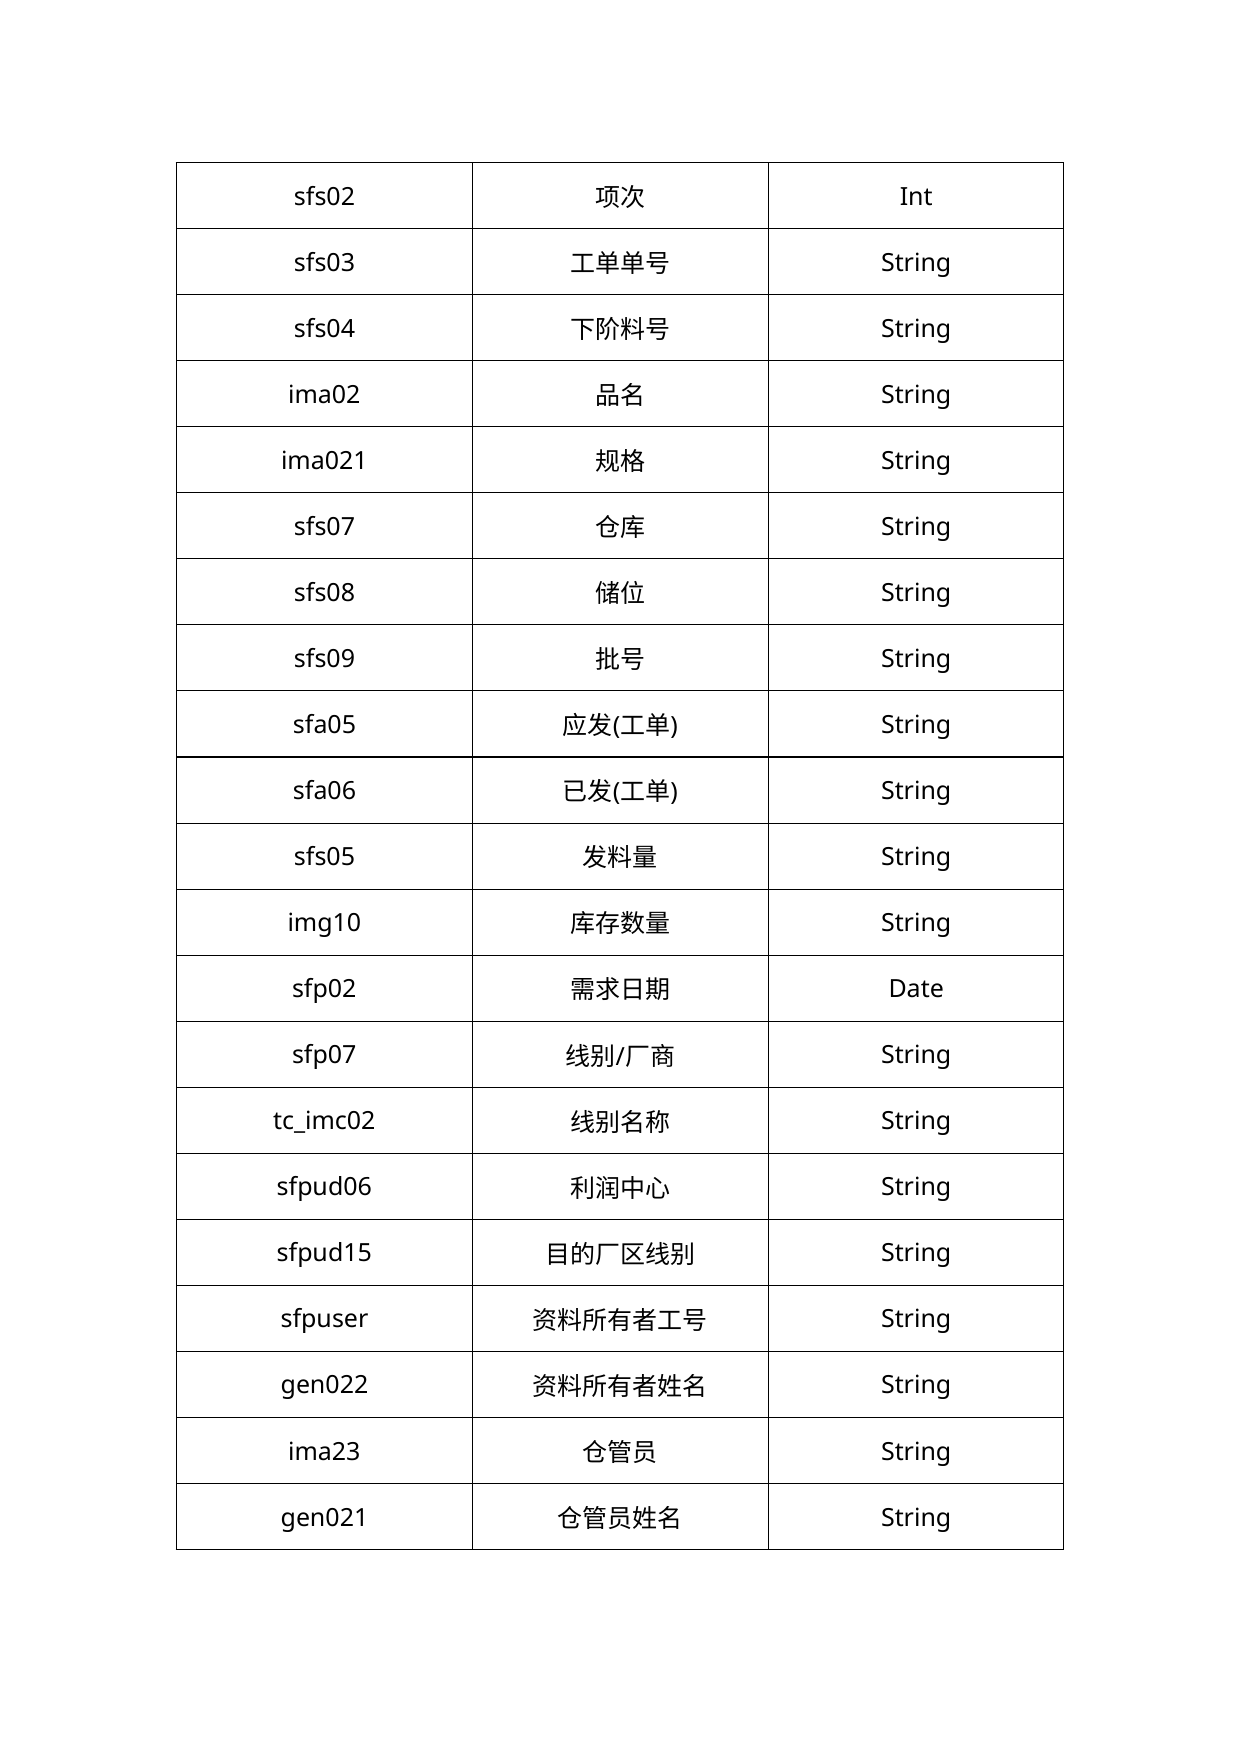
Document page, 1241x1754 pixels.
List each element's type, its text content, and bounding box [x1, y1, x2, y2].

table_cell img10 [177, 890, 472, 954]
table_cell tc_imc02 [177, 1088, 472, 1153]
table_cell String [769, 890, 1063, 954]
table_cell String [769, 1484, 1063, 1549]
table_cell sfpud06 [177, 1154, 472, 1219]
table_cell String [769, 758, 1063, 822]
table_cell sfs02 [177, 163, 472, 228]
table_cell 发料量 [473, 824, 768, 888]
table_cell 工单单号 [473, 229, 768, 294]
table_cell 储位 [473, 559, 768, 624]
table_cell 目的厂区线别 [473, 1220, 768, 1285]
table_cell 品名 [473, 361, 768, 426]
table_cell String [769, 361, 1063, 426]
table_cell 仓管员 [473, 1418, 768, 1483]
table_cell String [769, 1286, 1063, 1351]
table_cell String [769, 559, 1063, 624]
table_cell 已发(工单) [473, 758, 768, 822]
table_cell String [769, 691, 1063, 756]
table_cell 线别/厂商 [473, 1022, 768, 1087]
table_cell String [769, 1088, 1063, 1153]
table_cell Int [769, 163, 1063, 228]
table_cell sfpuser [177, 1286, 472, 1351]
table_cell String [769, 493, 1063, 558]
table_cell ima021 [177, 427, 472, 492]
table_cell 应发(工单) [473, 691, 768, 756]
table_cell ima23 [177, 1418, 472, 1483]
table_cell 利润中心 [473, 1154, 768, 1219]
table_cell String [769, 824, 1063, 888]
table_cell sfp07 [177, 1022, 472, 1087]
table_cell 仓管员姓名 [473, 1484, 768, 1549]
table_cell sfs05 [177, 824, 472, 888]
table_cell String [769, 427, 1063, 492]
table_cell sfs04 [177, 295, 472, 360]
table_cell String [769, 229, 1063, 294]
table_cell 资料所有者姓名 [473, 1352, 768, 1417]
table_cell 库存数量 [473, 890, 768, 954]
table_cell sfs07 [177, 493, 472, 558]
table_cell gen021 [177, 1484, 472, 1549]
table_cell ima02 [177, 361, 472, 426]
table_cell String [769, 1220, 1063, 1285]
table_cell 线别名称 [473, 1088, 768, 1153]
table_cell String [769, 1022, 1063, 1087]
table_cell 批号 [473, 625, 768, 690]
table_cell String [769, 625, 1063, 690]
table_cell String [769, 1154, 1063, 1219]
table_cell sfs09 [177, 625, 472, 690]
table_cell 资料所有者工号 [473, 1286, 768, 1351]
table_cell sfs08 [177, 559, 472, 624]
table_cell sfa05 [177, 691, 472, 756]
table_cell sfp02 [177, 956, 472, 1021]
table_cell sfs03 [177, 229, 472, 294]
table_cell String [769, 1418, 1063, 1483]
table_cell String [769, 1352, 1063, 1417]
table_cell 需求日期 [473, 956, 768, 1021]
table_cell 项次 [473, 163, 768, 228]
table_cell sfpud15 [177, 1220, 472, 1285]
table_cell 仓库 [473, 493, 768, 558]
table_cell 规格 [473, 427, 768, 492]
table_cell 下阶料号 [473, 295, 768, 360]
table_cell gen022 [177, 1352, 472, 1417]
table_cell sfa06 [177, 758, 472, 822]
table_cell String [769, 295, 1063, 360]
table_cell Date [769, 956, 1063, 1021]
